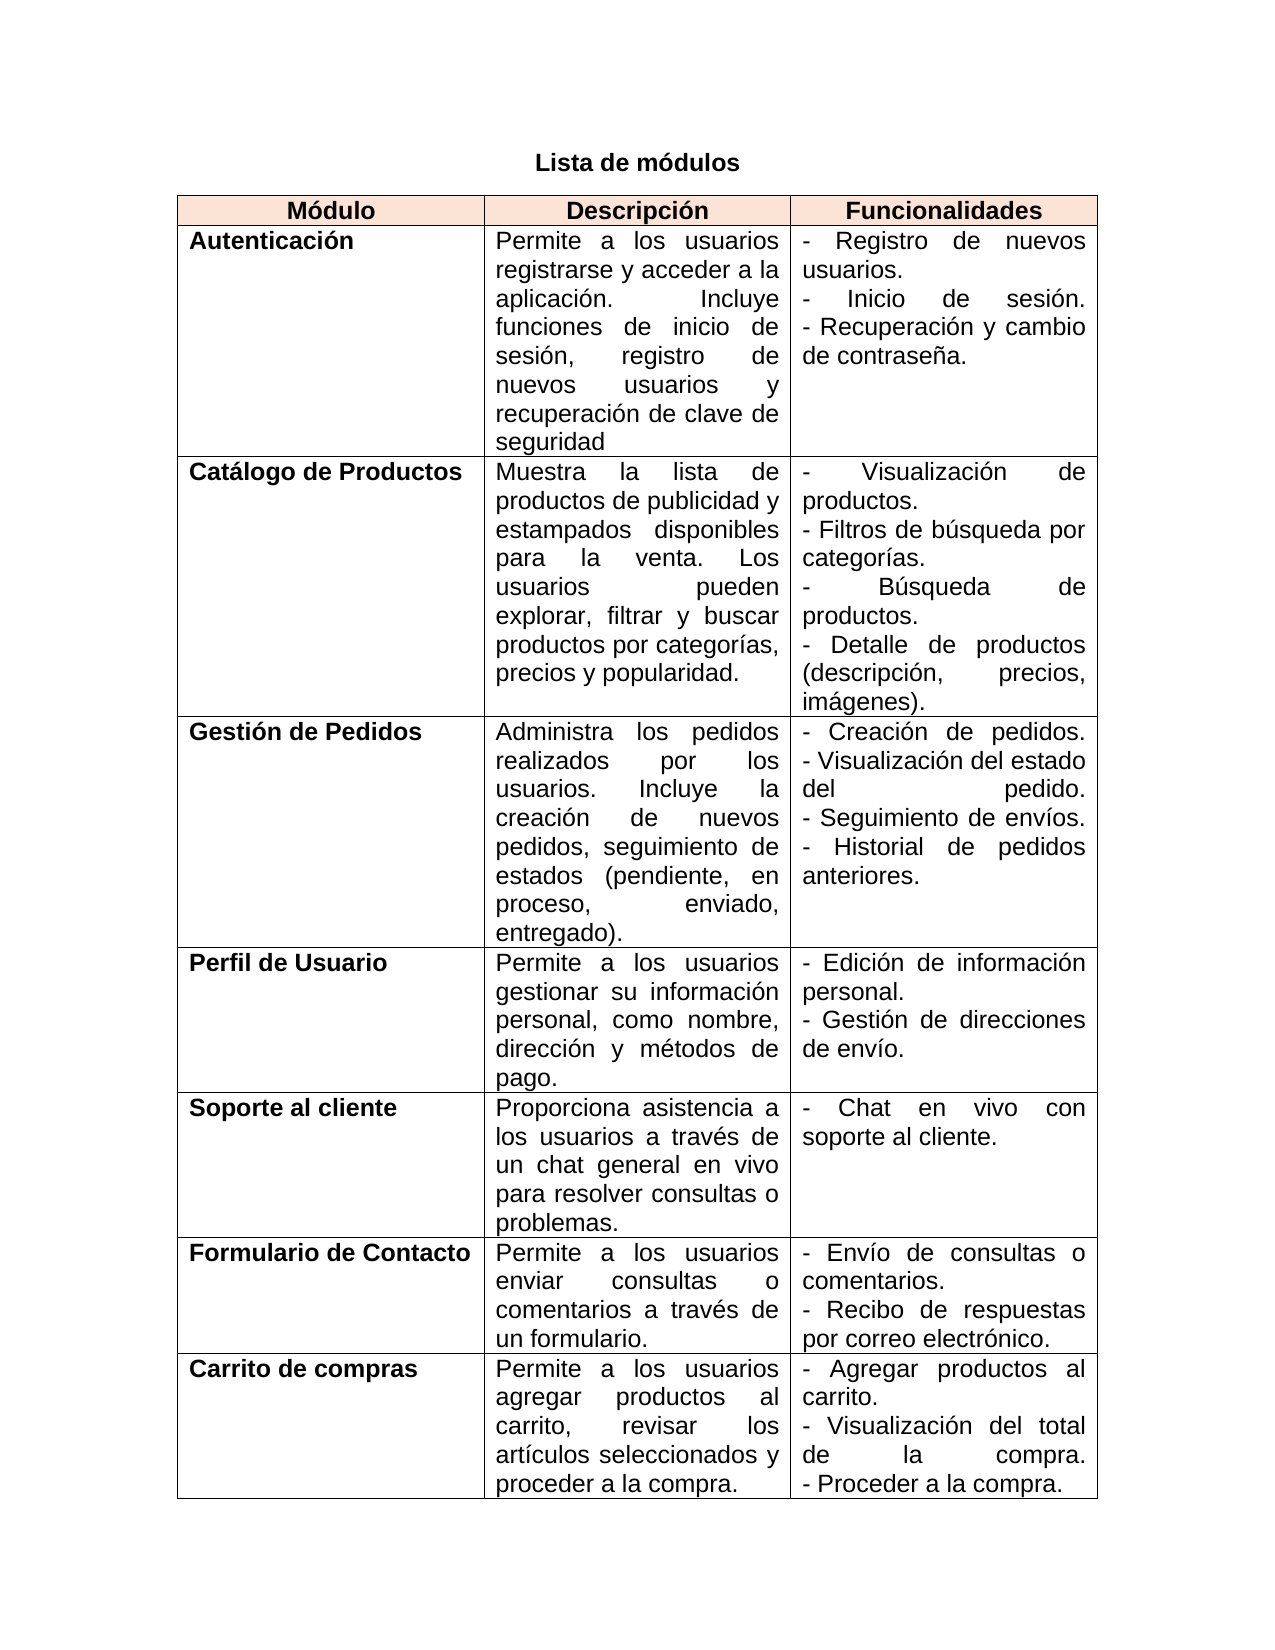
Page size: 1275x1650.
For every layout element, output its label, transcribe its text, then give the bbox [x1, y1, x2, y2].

table_cell Permite a los usuarios agregar productos al carrito, revisar los artículos seleccionados y proceder a la compra. [485, 1354, 790, 1497]
table_header Módulo [178, 196, 484, 225]
table_cell - Chat en vivo con soporte al cliente. [791, 1093, 1097, 1237]
table_cell Permite a los usuarios registrarse y acceder a la aplicación. Incluye funciones de inicio de sesión, registro de nuevos usuarios y recuperación de clave de seguridad [485, 226, 790, 456]
table_cell Permite a los usuarios gestionar su información personal, como nombre, dirección y métodos de pago. [485, 948, 790, 1092]
table_cell Perfil de Usuario [178, 948, 484, 1092]
table_cell Administra los pedidos realizados por los usuarios. Incluye la creación de nuevos pedidos, seguimiento de estados (pendiente, en proceso, enviado, entregado). [485, 717, 790, 947]
table_cell Gestión de Pedidos [178, 717, 484, 947]
table_cell - Visualización de productos. - Filtros de búsqueda por categorías. - Búsqueda de productos. - Detalle de productos (descripción, precios, imágenes). [791, 457, 1097, 716]
text Lista de módulos [177, 148, 1098, 176]
table_cell Formulario de Contacto [178, 1238, 484, 1353]
table_cell Carrito de compras [178, 1354, 484, 1497]
table_cell Proporciona asistencia a los usuarios a través de un chat general en vivo para resolver consultas o problemas. [485, 1093, 790, 1237]
table_cell Muestra la lista de productos de publicidad y estampados disponibles para la venta. Los usuarios pueden explorar, filtrar y buscar productos por categorías, precios y popularidad. [485, 457, 790, 716]
table_cell Catálogo de Productos [178, 457, 484, 716]
table_cell Autenticación [178, 226, 484, 456]
table_cell - Envío de consultas o comentarios. - Recibo de respuestas por correo electrónico. [791, 1238, 1097, 1353]
table_header Descripción [485, 196, 790, 225]
table_header Funcionalidades [791, 196, 1097, 225]
table_cell - Edición de información personal. - Gestión de direcciones de envío. [791, 948, 1097, 1092]
table_cell Permite a los usuarios enviar consultas o comentarios a través de un formulario. [485, 1238, 790, 1353]
table_cell - Registro de nuevos usuarios. - Inicio de sesión. - Recuperación y cambio de contraseña. [791, 226, 1097, 456]
table_cell Soporte al cliente [178, 1093, 484, 1237]
table_cell - Creación de pedidos. - Visualización del estado del pedido. - Seguimiento de envíos. - Historial de pedidos anteriores. [791, 717, 1097, 947]
table_cell - Agregar productos al carrito. - Visualización del total de la compra. - Proceder a la compra. [791, 1354, 1097, 1497]
